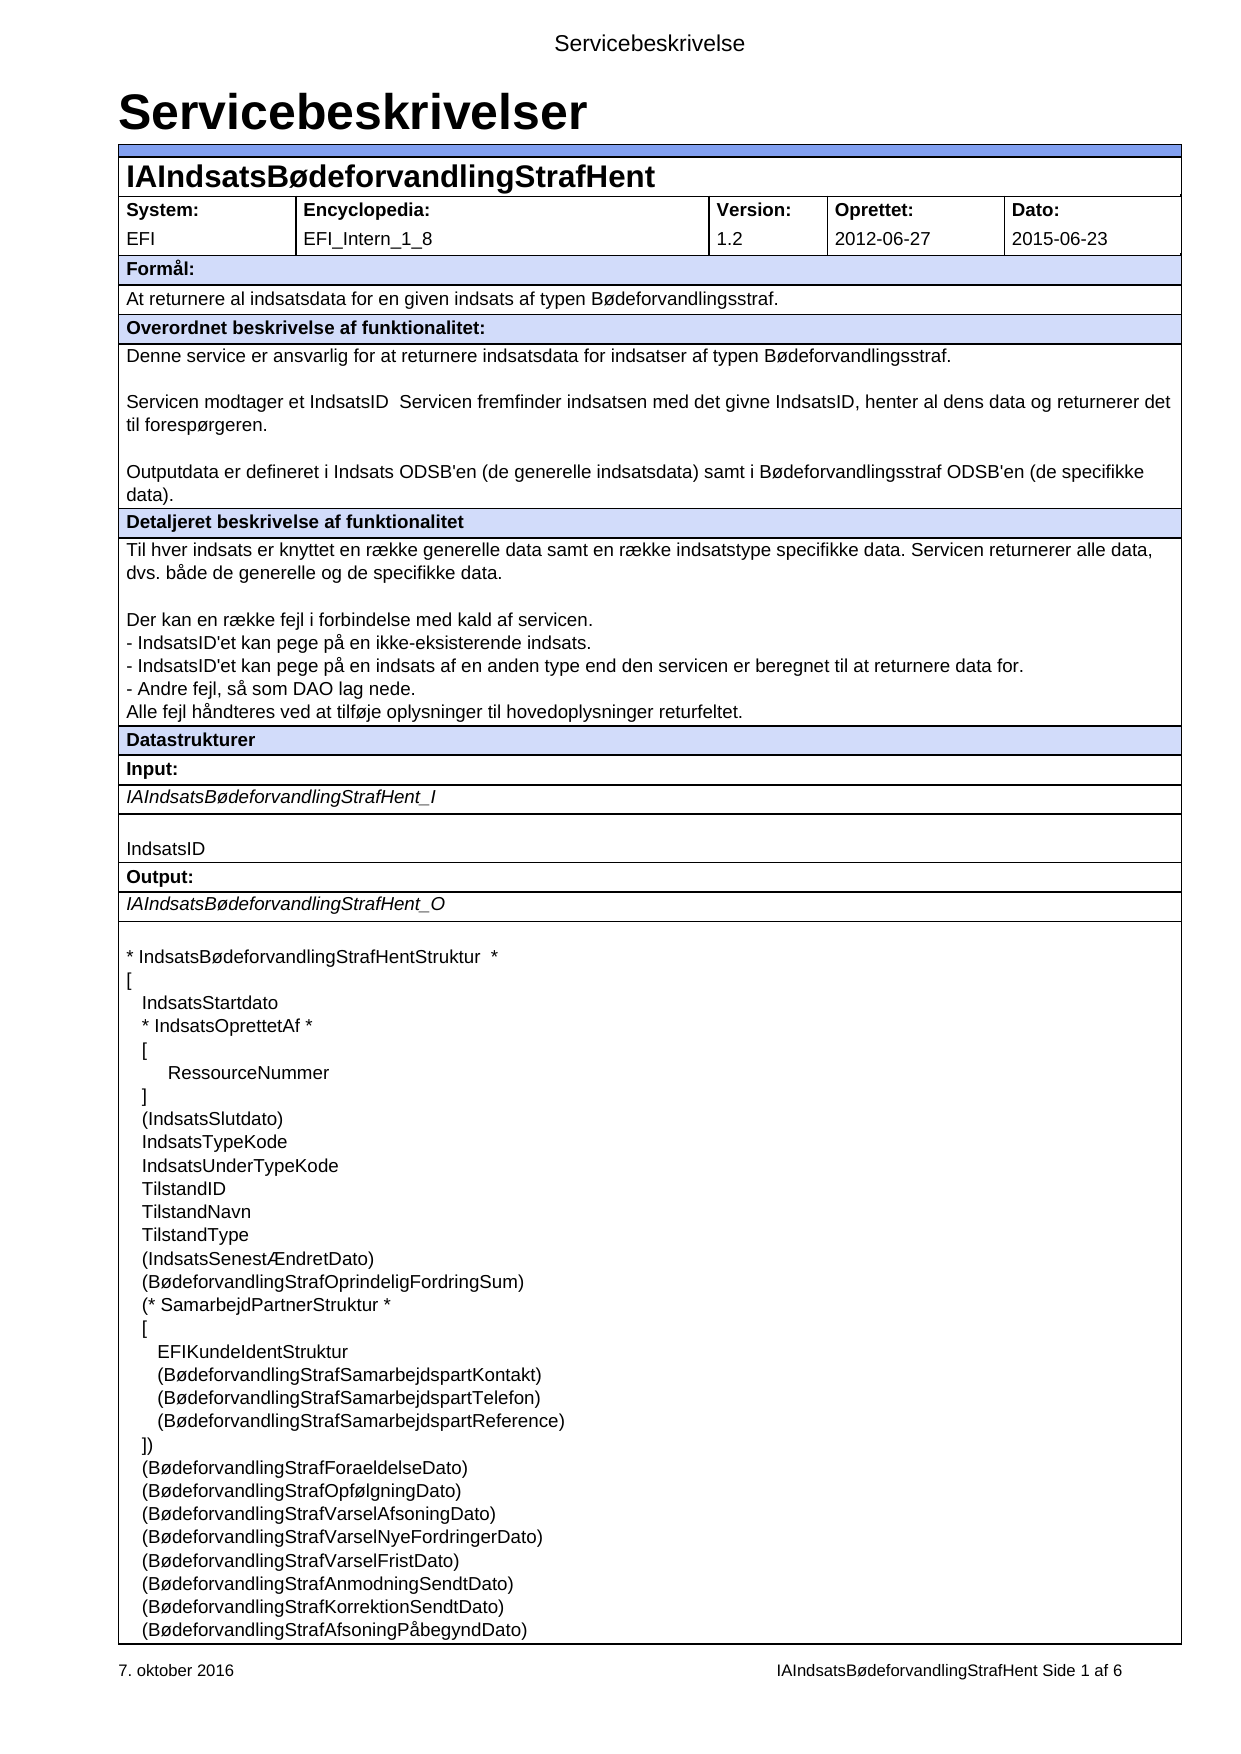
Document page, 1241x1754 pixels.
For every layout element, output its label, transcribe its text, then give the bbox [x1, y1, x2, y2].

table_cell Input: [119, 756, 1181, 784]
table_cell Oprettet: [828, 197, 1004, 225]
table_cell Datastrukturer [119, 727, 1181, 754]
table_cell At returnere al indsatsdata for en given indsats af typen Bødeforvandlingsstraf. [119, 286, 1181, 313]
table_cell 1.2 [710, 225, 827, 254]
table_cell System: [119, 197, 295, 225]
table_cell IndsatsID [119, 815, 1181, 862]
table_cell Detaljeret beskrivelse af funktionalitet [119, 509, 1181, 537]
table_cell Formål: [119, 256, 1181, 284]
table_cell Output: [119, 863, 1181, 891]
table_cell IAIndsatsBødeforvandlingStrafHent_O [119, 893, 1181, 921]
table_cell Overordnet beskrivelse af funktionalitet: [119, 315, 1181, 343]
table_cell IAIndsatsBødeforvandlingStrafHent_I [119, 786, 1181, 813]
table_cell Encyclopedia: [297, 197, 708, 225]
table_cell Denne service er ansvarlig for at returnere indsatsdata for indsatser af typen Bødeforvandlingsstraf. Servicen modtager et IndsatsID Servicen fremfinder indsatsen med det givne IndsatsID, henter al dens data og returnerer det til forespørgeren. Outputdata er defineret i Indsats ODSB'en (de generelle indsatsdata) samt i Bødeforvandlingsstraf ODSB'en (de specifikke data). [119, 345, 1181, 508]
table_cell IAIndsatsBødeforvandlingStrafHent [119, 158, 1181, 196]
table_cell Version: [710, 197, 827, 225]
table_cell Dato: [1005, 197, 1181, 225]
text Servicebeskrivelser [118, 82, 1181, 140]
table_cell EFI_Intern_1_8 [297, 225, 708, 254]
table_header [119, 145, 1181, 156]
table_cell 2015-06-23 [1005, 225, 1181, 254]
table_cell Til hver indsats er knyttet en række generelle data samt en række indsatstype specifikke data. Servicen returnerer alle data, dvs. både de generelle og de specifikke data. Der kan en række fejl i forbindelse med kald af servicen. - IndsatsID'et kan pege på en ikke-eksisterende indsats. - IndsatsID'et kan pege på en indsats af en anden type end den servicen er beregnet til at returnere data for. - Andre fejl, så som DAO lag nede. Alle fejl håndteres ved at tilføje oplysninger til hovedoplysninger returfeltet. [119, 539, 1181, 725]
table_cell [119, 922, 1181, 1643]
table_cell EFI [119, 225, 295, 254]
table_cell 2012-06-27 [828, 225, 1004, 254]
